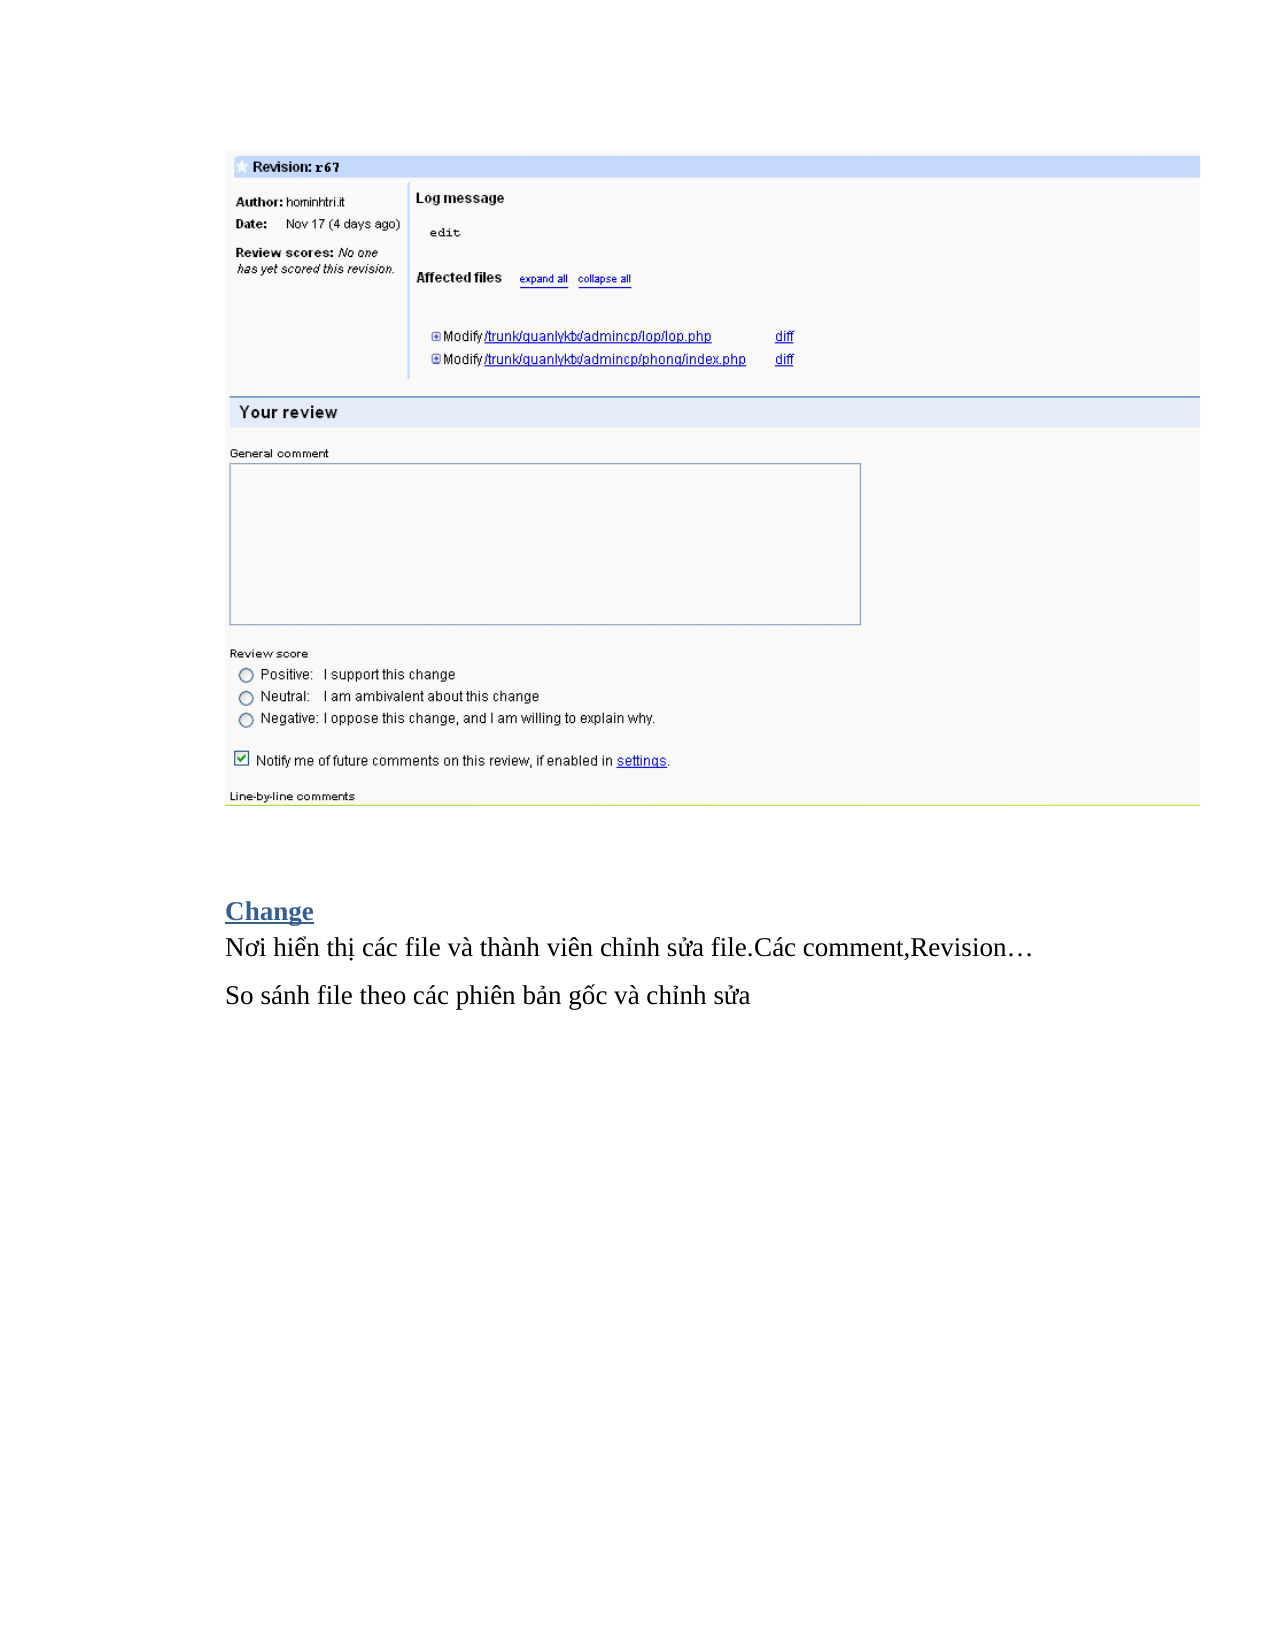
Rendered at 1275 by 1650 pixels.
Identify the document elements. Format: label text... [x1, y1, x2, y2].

subtitle Change [225, 895, 1125, 926]
text So sánh file theo các phiên bản gốc và chỉnh sửa [225, 979, 1125, 1010]
text Nơi hiển thị các file và thành viên chỉnh sửa file.Các comment,Revision… [225, 931, 1125, 962]
picture [225, 150, 1200, 806]
